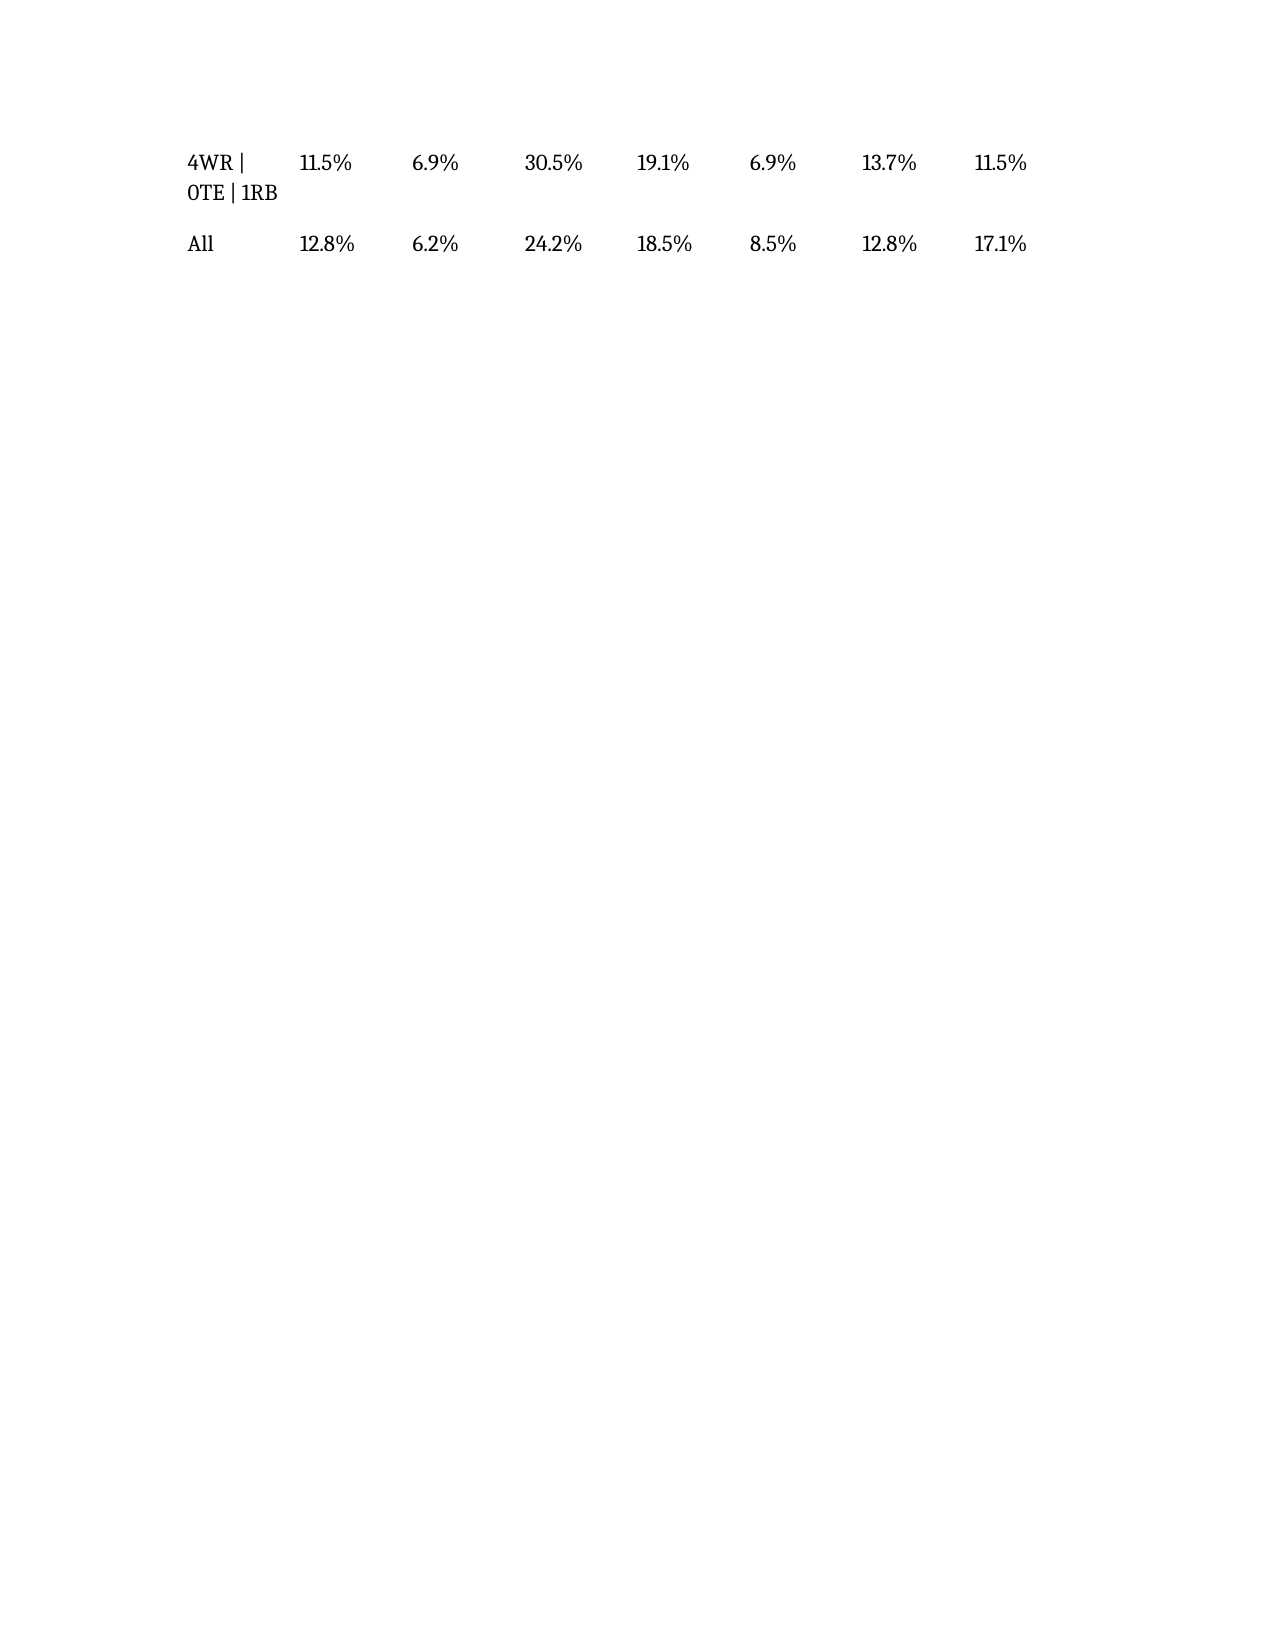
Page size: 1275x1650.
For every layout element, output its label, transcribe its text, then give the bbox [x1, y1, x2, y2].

table_cell 11.5% [289, 150, 401, 231]
table_cell 18.5% [626, 231, 739, 282]
table_cell 6.9% [739, 150, 851, 231]
table_cell 12.8% [851, 231, 964, 282]
table_cell 24.2% [514, 231, 626, 282]
table_cell 17.1% [964, 231, 1076, 282]
table_cell 6.2% [401, 231, 514, 282]
table_cell 6.9% [401, 150, 514, 231]
table_cell 19.1% [626, 150, 739, 231]
table_cell 12.8% [289, 231, 401, 282]
table_cell 4WR | 0TE | 1RB [176, 150, 289, 231]
table_cell 11.5% [964, 150, 1076, 231]
table_cell 30.5% [514, 150, 626, 231]
table_cell All [176, 231, 289, 282]
table_cell 8.5% [739, 231, 851, 282]
table_cell 13.7% [851, 150, 964, 231]
